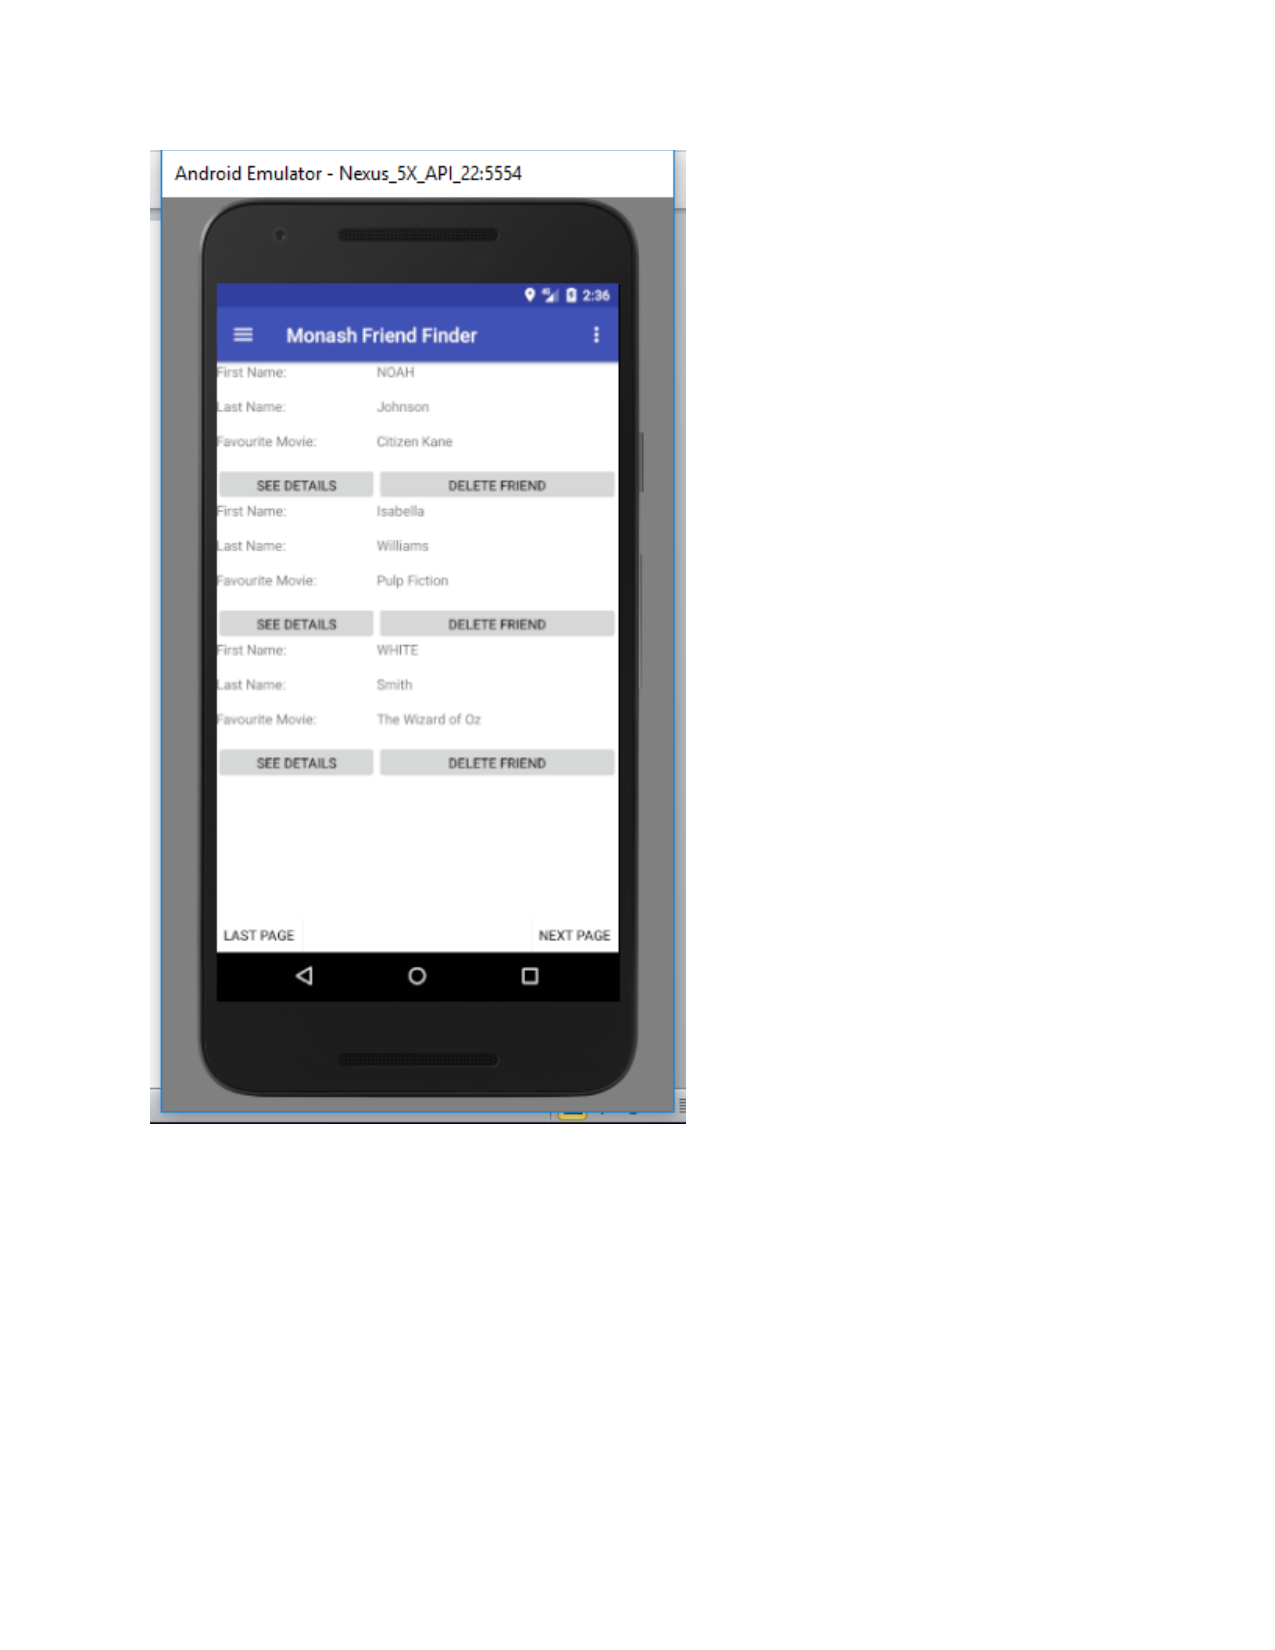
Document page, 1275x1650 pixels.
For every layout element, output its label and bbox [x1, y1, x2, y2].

picture [150, 150, 686, 1124]
